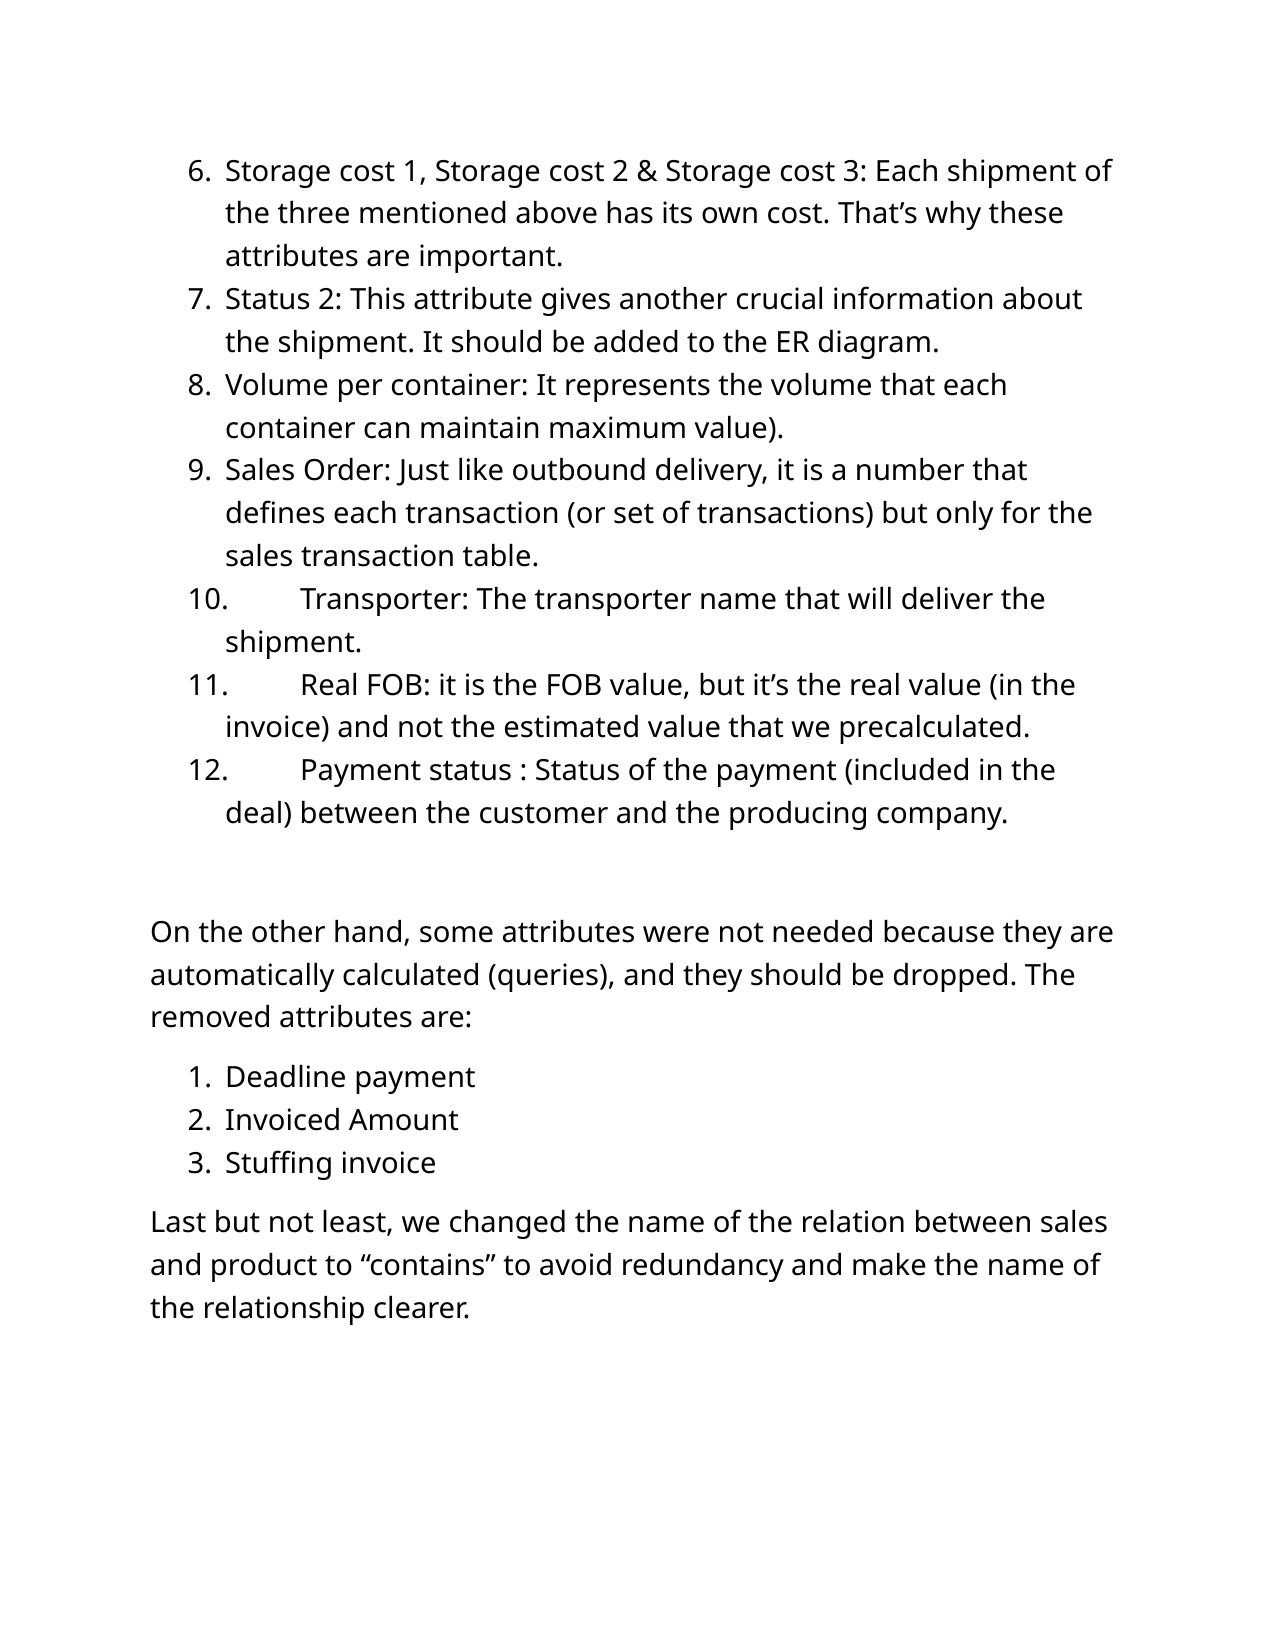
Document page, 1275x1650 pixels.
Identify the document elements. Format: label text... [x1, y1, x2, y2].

list Payment status : Status of the payment (included in the deal) between the customer and the producing company. [187, 749, 1125, 832]
list Transporter: The transporter name that will deliver the shipment. [187, 578, 1125, 661]
list Sales Order: Just like outbound delivery, it is a number that defines each transaction (or set of transactions) but only for the sales transaction table. [187, 450, 1125, 575]
text Last but not least, we changed the name of the relation between sales and product to “contains” to avoid redundancy and make the name of the relationship clearer. [150, 1201, 1125, 1327]
list Storage cost 1, Storage cost 2 & Storage cost 3: Each shipment of the three mentioned above has its own cost. That’s why these attributes are important. [187, 150, 1125, 275]
list Invoiced Amount [187, 1099, 1125, 1139]
list Status 2: This attribute gives another crucial information about the shipment. It should be added to the ER diagram. [187, 278, 1125, 361]
list Deadline payment [187, 1056, 1125, 1096]
list Real FOB: it is the FOB value, but it’s the real value (in the invoice) and not the estimated value that we precalculated. [187, 664, 1125, 746]
list Stuffing invoice [187, 1142, 1125, 1182]
list Volume per container: It represents the volume that each container can maintain maximum value). [187, 364, 1125, 447]
text On the other hand, some attributes were not needed because they are automatically calculated (queries), and they should be dropped. The removed attributes are: [150, 911, 1125, 1036]
